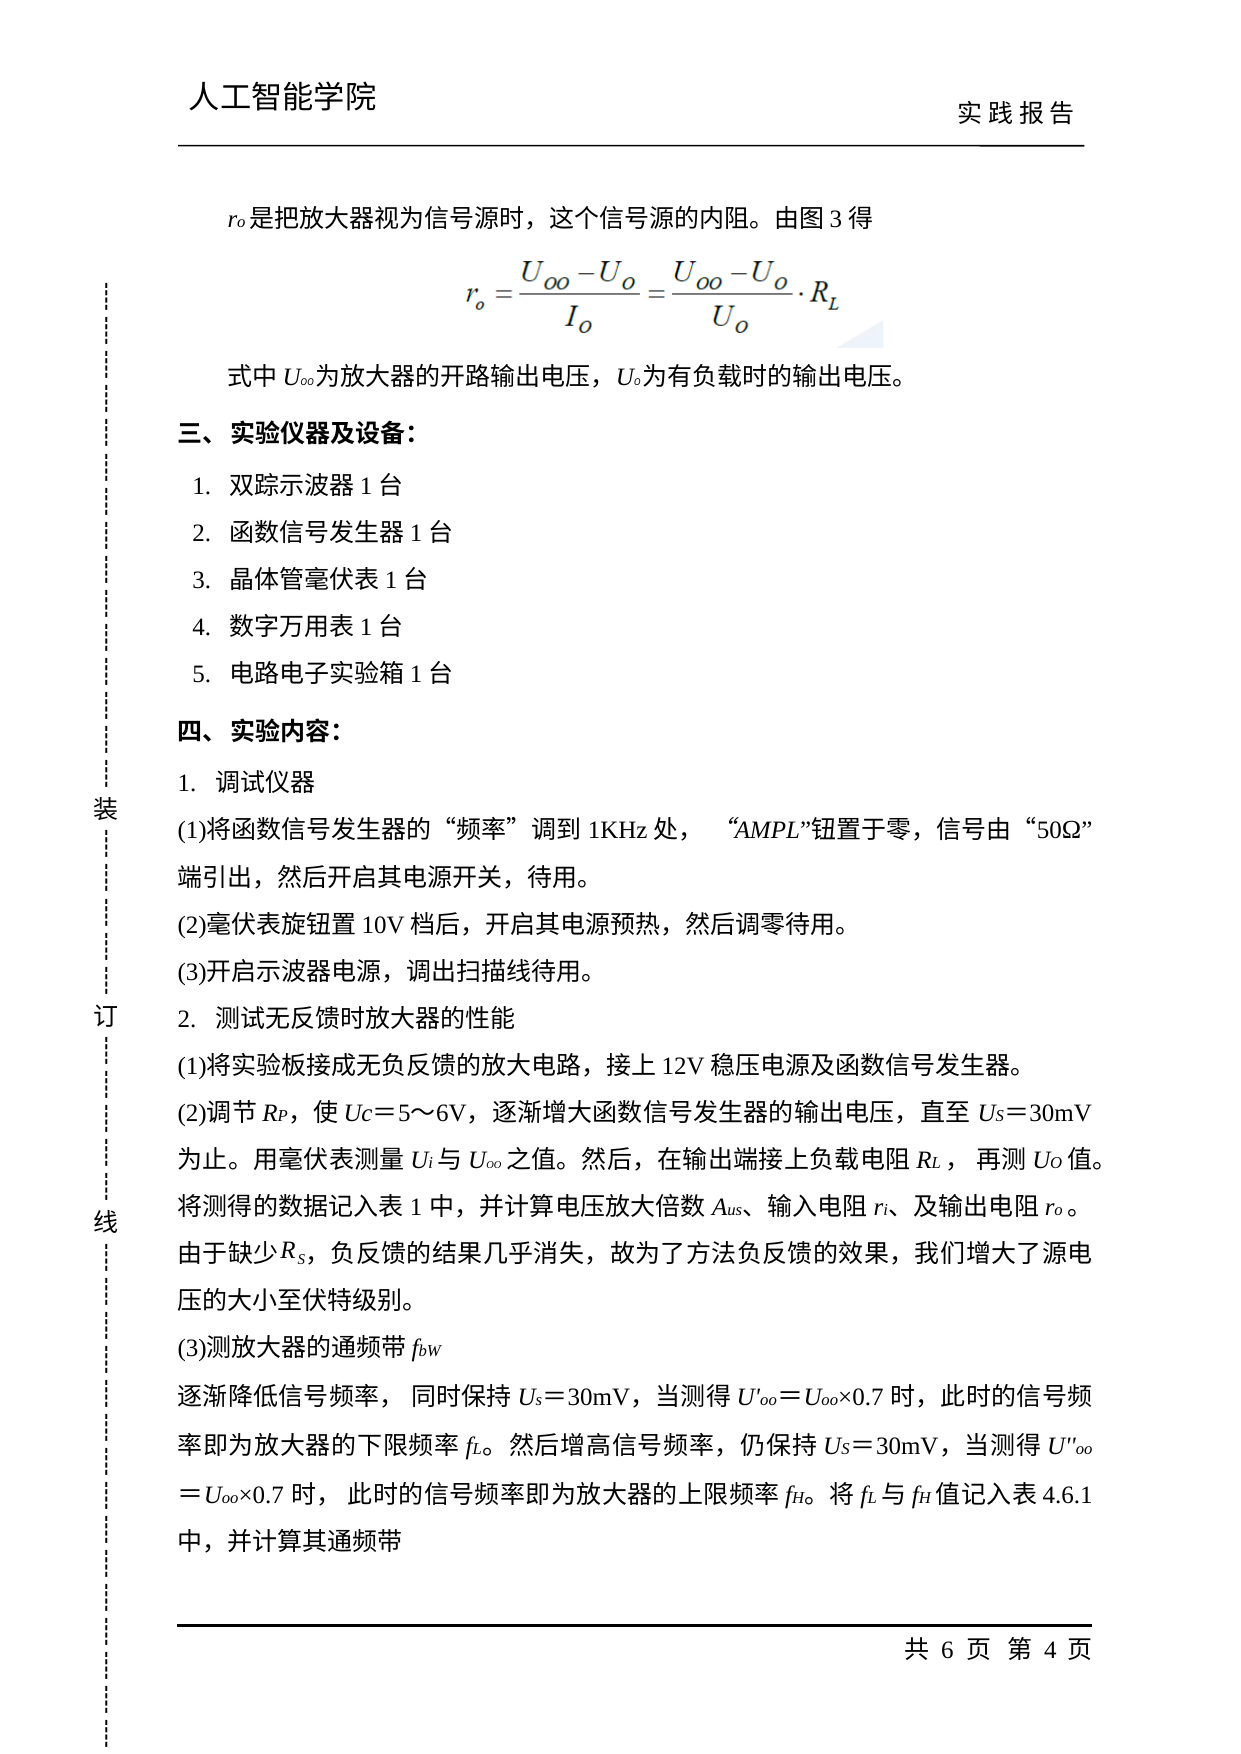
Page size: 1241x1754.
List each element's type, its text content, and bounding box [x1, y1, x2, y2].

picture [436, 245, 884, 348]
text (1)将函数信号发生器的“频率”调到1KHz 处， “AMPL”钮置于零，信号由“50Ω”端引出，然后开启其电源开关，待用。 [177, 810, 1092, 893]
list 双踪示波器1 台 [192, 466, 1092, 502]
text (3)测放大器的通频带fbW [177, 1328, 1092, 1364]
list 电路电子实验箱1 台 [192, 654, 1092, 690]
list 实验仪器及设备： [177, 414, 1092, 450]
text (2)调节RP，使Uc＝5～6V，逐渐增大函数信号发生器的输出电压，直至US＝30mV为止。用毫伏表测量Ui 与UOO 之值。然后，在输出端接上负载电阻RL ， 再测UO 值。将测得的数据记入表1 中，并计算电压放大倍数Aus、输入电阻ri、及输出电阻ro 。由于缺少，负反馈的结果几乎消失，故为了方法负反馈的效果，我们增大了源电压的大小至伏特级别。 [177, 1092, 1092, 1317]
text 式中UOO为放大器的开路输出电压，UO为有负载时的输出电压。 [177, 356, 1092, 393]
list 数字万用表1 台 [192, 607, 1092, 643]
list 调试仪器 [177, 763, 1092, 799]
list 晶体管毫伏表1 台 [192, 560, 1092, 596]
list 函数信号发生器1 台 [192, 513, 1092, 549]
text (3)开启示波器电源，调出扫描线待用。 [177, 951, 1092, 987]
text (2)毫伏表旋钮置10V 档后，开启其电源预热，然后调零待用。 [177, 904, 1092, 940]
list 实验内容： [177, 711, 1092, 748]
text (1)将实验板接成无负反馈的放大电路，接上12V 稳压电源及函数信号发生器。 [177, 1045, 1092, 1082]
text 逐渐降低信号频率， 同时保持Us＝30mV，当测得U'oo＝Uoo×0.7 时，此时的信号频率即为放大器的下限频率fL。然后增高信号频率，仍保持US＝30mV，当测得U''oo＝Uoo×0.7 时， 此时的信号频率即为放大器的上限频率fH。将fL 与fH 值记入表4.6.1 中，并计算其通频带 [177, 1375, 1092, 1558]
list 测试无反馈时放大器的性能 [177, 998, 1092, 1034]
text ro 是把放大器视为信号源时，这个信号源的内阻。由图3 得 [177, 198, 1092, 235]
